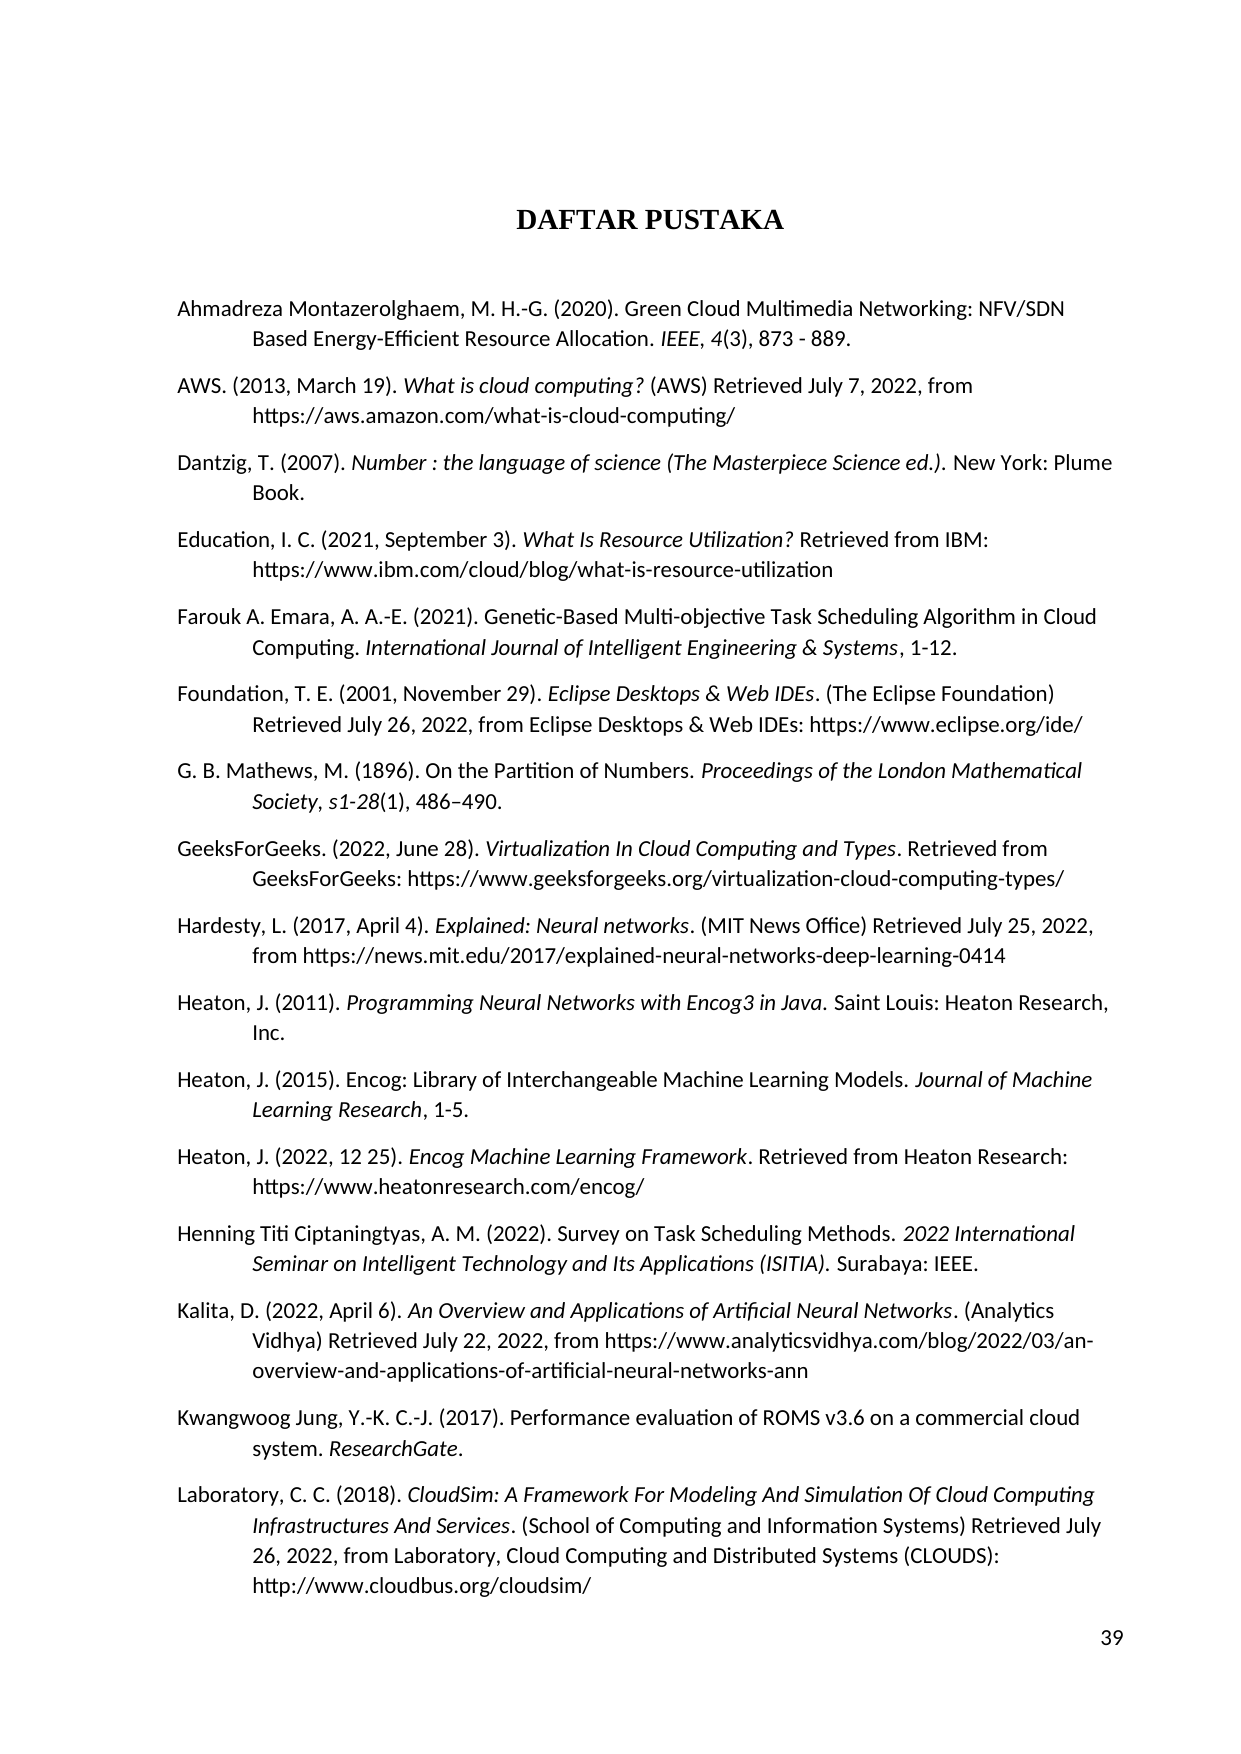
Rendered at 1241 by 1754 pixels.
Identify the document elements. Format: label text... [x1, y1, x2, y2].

subtitle DAFTAR PUSTAKA [177, 202, 1123, 236]
